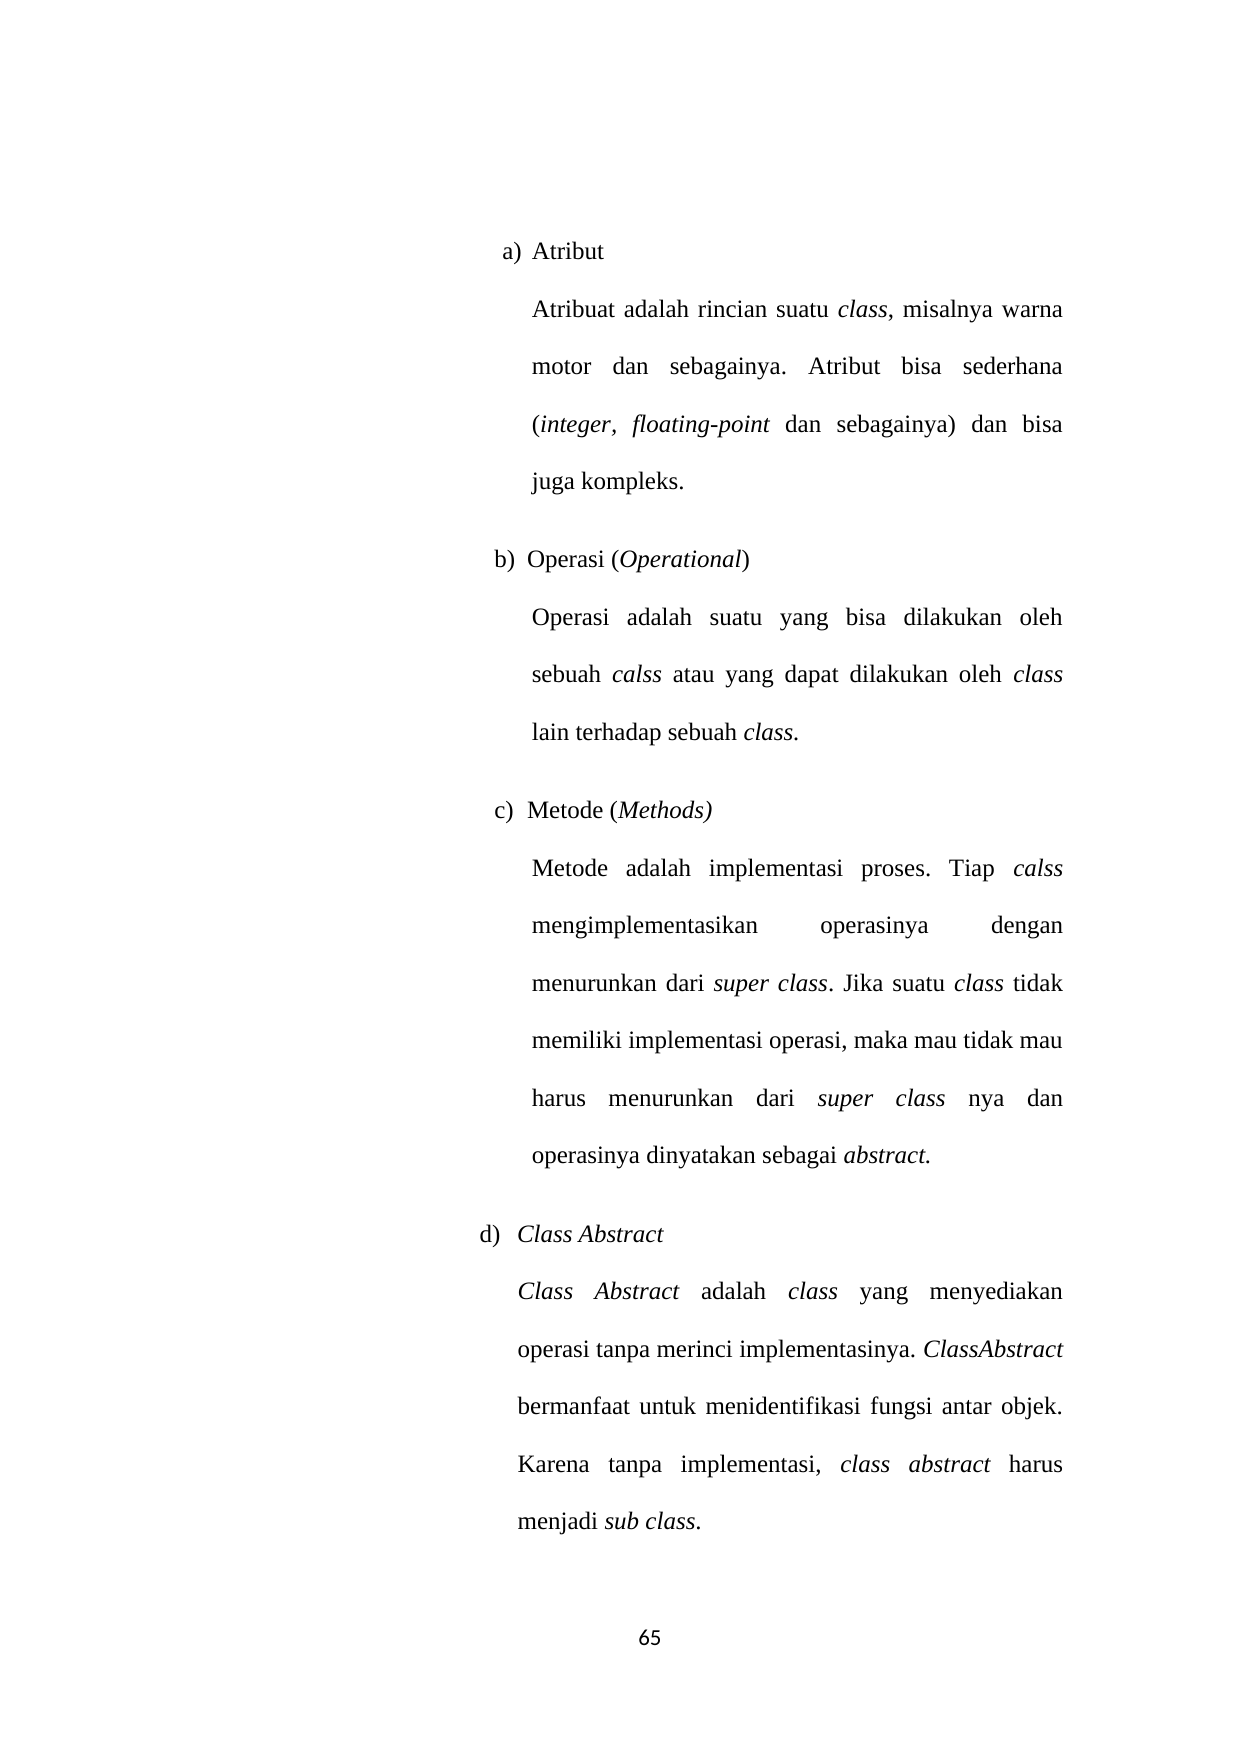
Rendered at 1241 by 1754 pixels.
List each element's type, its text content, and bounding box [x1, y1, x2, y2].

text Atribuat adalah rincian suatu class, misalnya warna motor dan sebagainya. Atribut bisa sederhana (integer, floating-point dan sebagainya) dan bisa juga kompleks. [532, 294, 1063, 495]
text Metode adalah implementasi proses. Tiap calss mengimplementasikan operasinya dengan menurunkan dari super class. Jika suatu class tidak memiliki implementasi operasi, maka mau tidak mau harus menurunkan dari super class nya dan operasinya dinyatakan sebagai abstract. [532, 853, 1063, 1169]
list Operasi (Operational) [494, 544, 1063, 573]
list Class Abstract [479, 1219, 1063, 1247]
list Metode (Methods) [494, 795, 1063, 824]
list Atribut [502, 236, 1063, 265]
text Class Abstract adalah class yang menyediakan operasi tanpa merinci implementasinya. ClassAbstract bermanfaat untuk menidentifikasi fungsi antar objek. Karena tanpa implementasi, class abstract harus menjadi sub class. [517, 1276, 1063, 1535]
text Operasi adalah suatu yang bisa dilakukan oleh sebuah calss atau yang dapat dilakukan oleh class lain terhadap sebuah class. [532, 602, 1063, 746]
